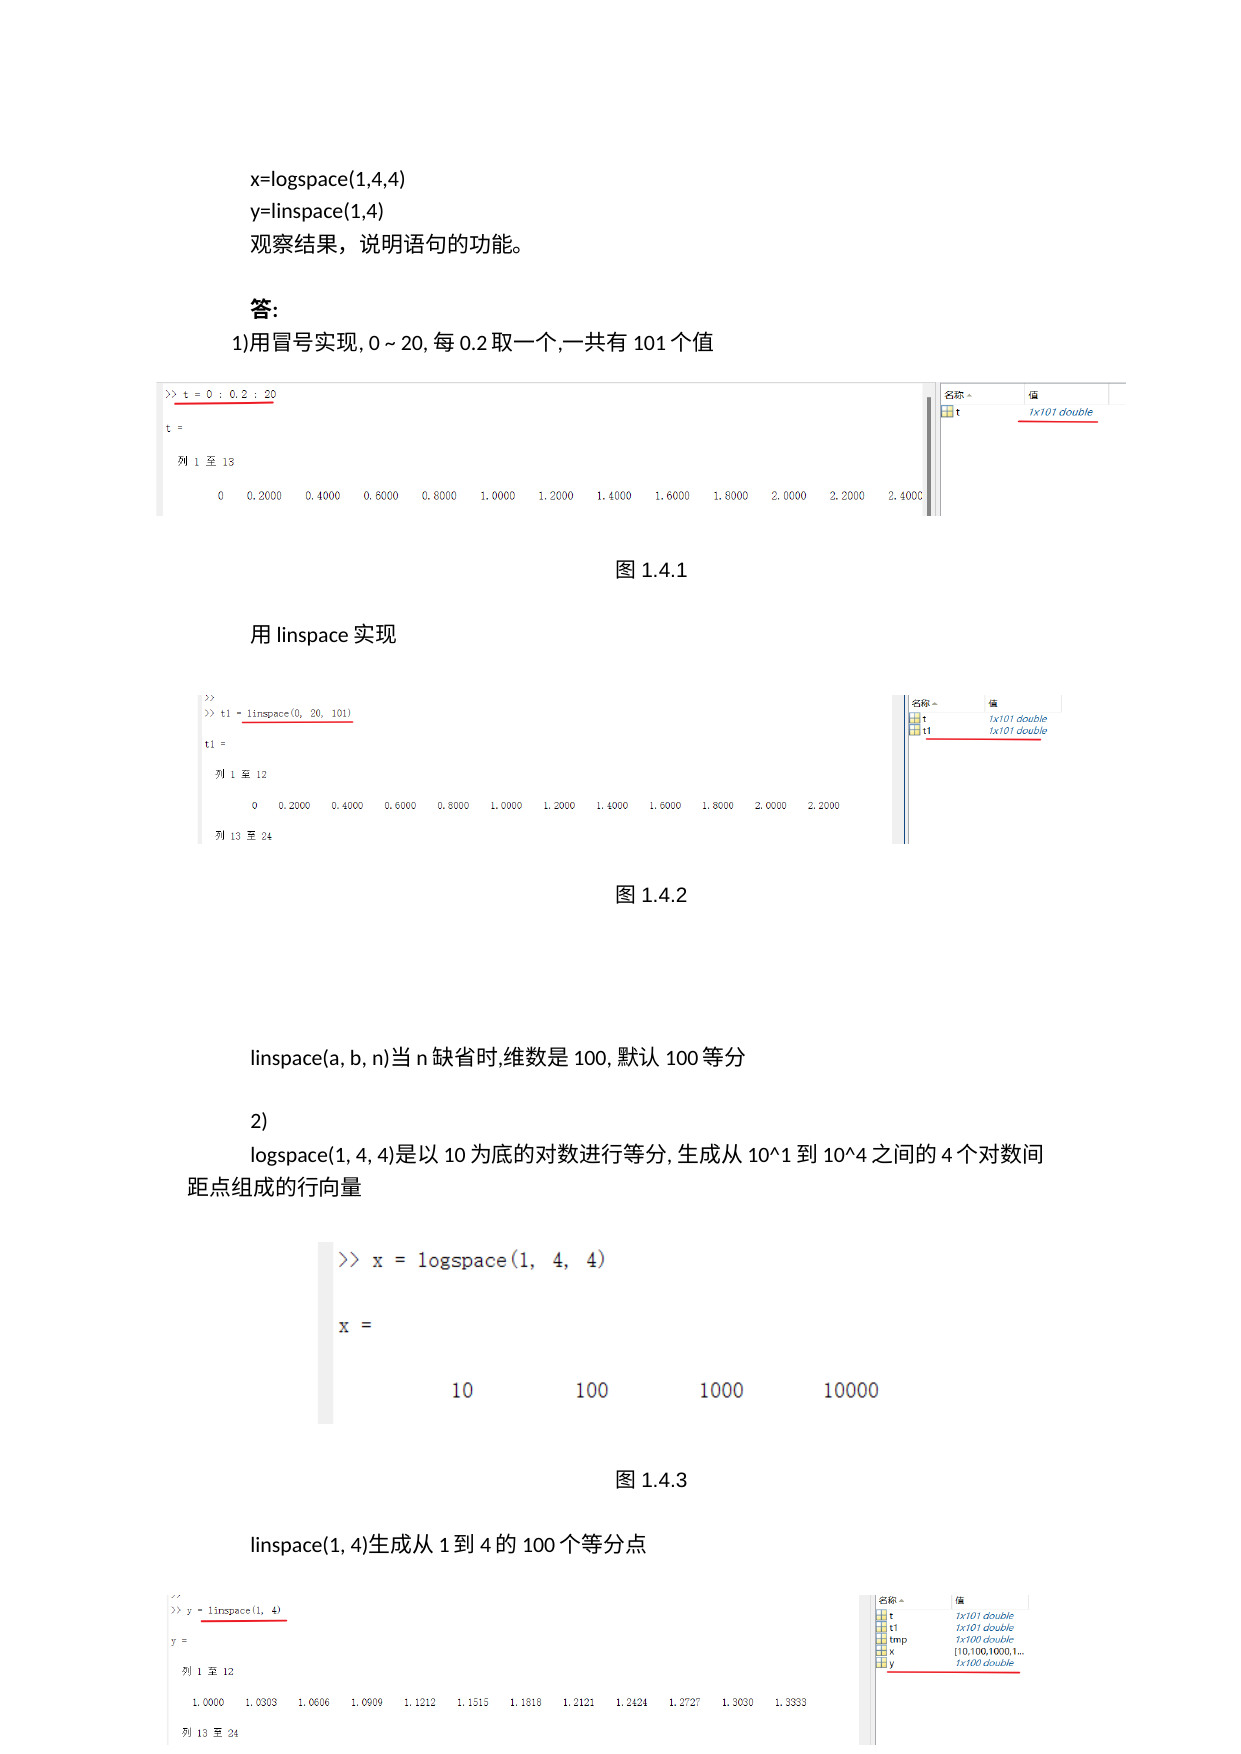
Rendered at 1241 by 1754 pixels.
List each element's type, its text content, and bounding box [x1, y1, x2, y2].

text logspace(1, 4, 4)是以10为底的对数进行等分, 生成从10^1 到10^4之间的4个对数间距点组成的行向量 [187, 1137, 1053, 1202]
text 观察结果，说明语句的功能。 [187, 227, 1053, 259]
text linspace(a, b, n)当n缺省时,维数是100, 默认100等分 [187, 1039, 1053, 1072]
text linspace(1, 4)生成从1到4的100个等分点 [187, 1527, 1053, 1559]
text 2) [187, 1104, 1053, 1137]
text 答: [187, 292, 1053, 324]
text 图 1.4.3 [187, 1462, 1053, 1494]
text x=logspace(1,4,4) [187, 162, 1053, 194]
text y=linspace(1,4) [187, 194, 1053, 227]
text 图 1.4.2 [187, 877, 1053, 909]
text 图 1.4.1 [187, 552, 1053, 584]
text 用linspace实现 [187, 617, 1053, 649]
picture [197, 695, 1063, 844]
list 1)用冒号实现, 0 ~ 20, 每0.2取一个,一共有101个值 [187, 324, 1053, 357]
picture [166, 1595, 1031, 1745]
picture [317, 1242, 938, 1424]
picture [156, 382, 1126, 516]
